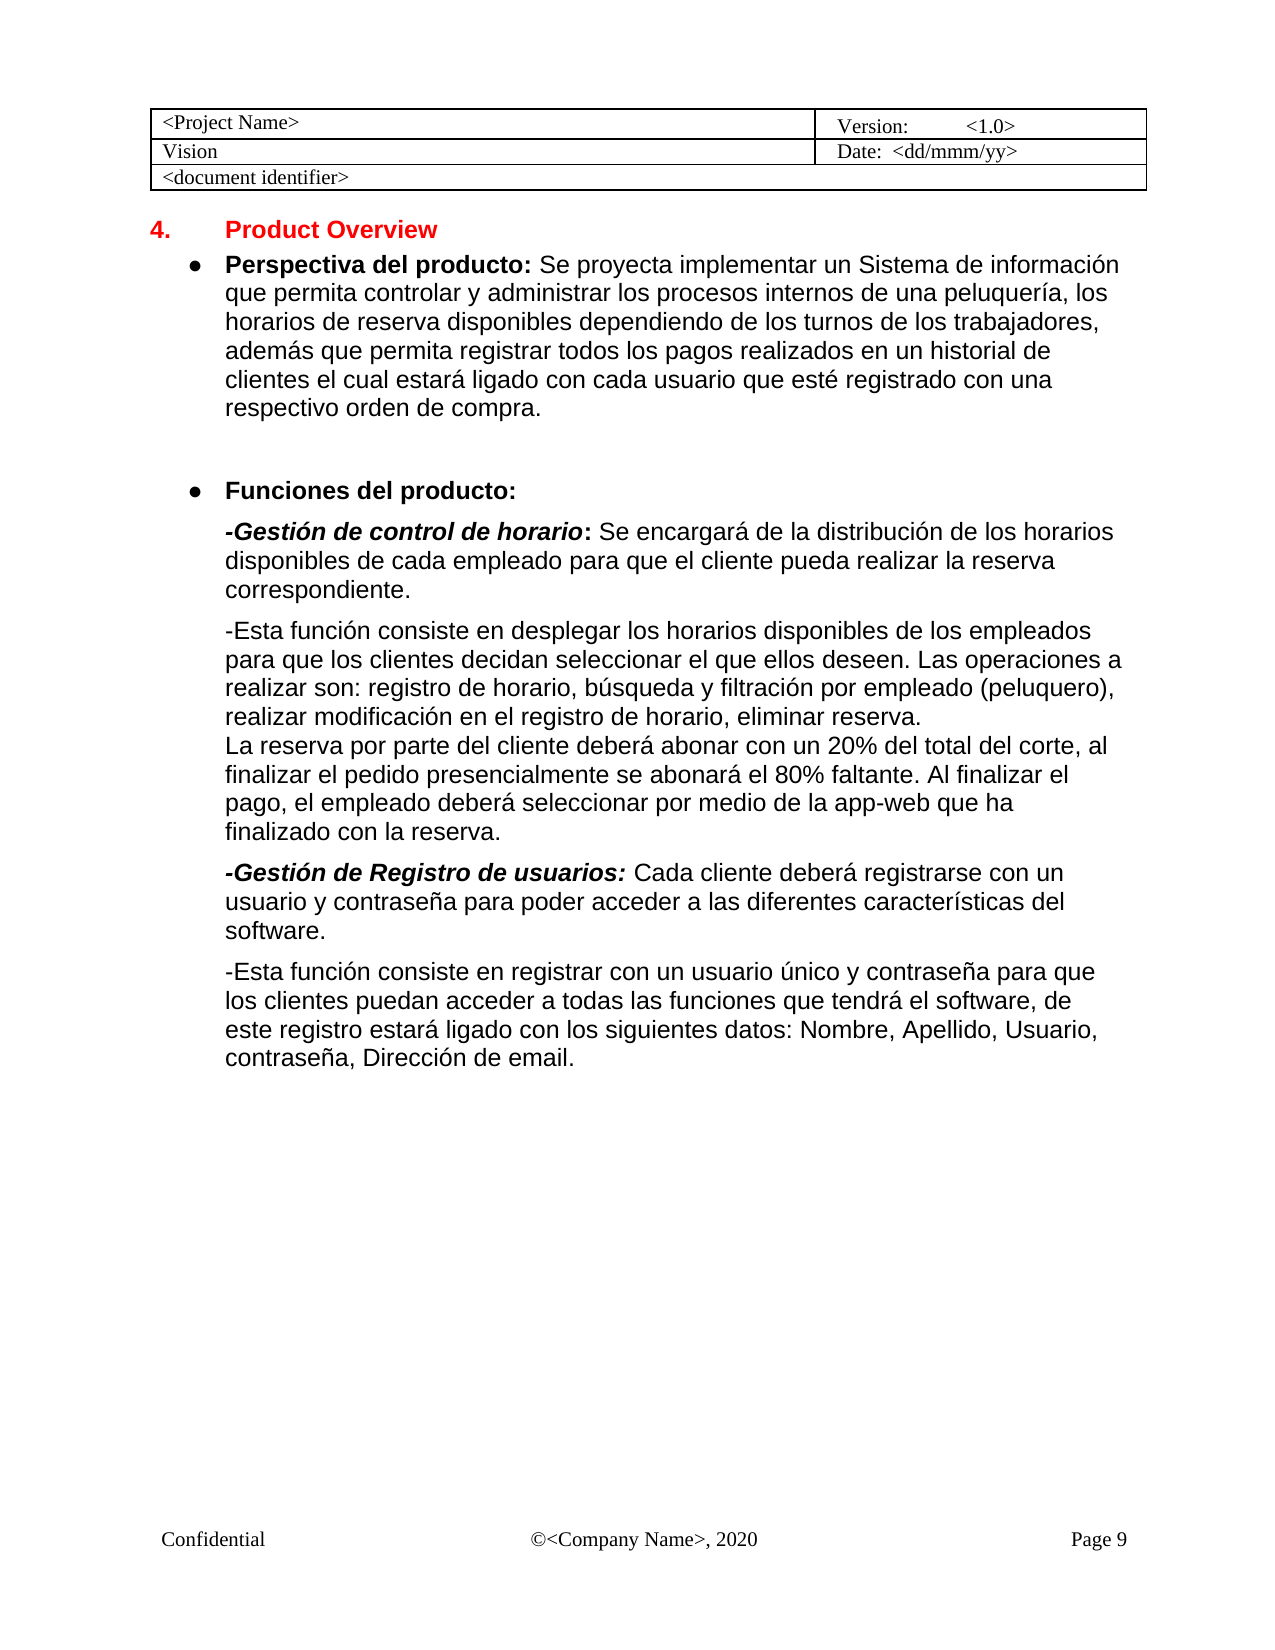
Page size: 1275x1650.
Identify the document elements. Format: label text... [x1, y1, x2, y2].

text -Esta función consiste en desplegar los horarios disponibles de los empleados para que los clientes decidan seleccionar el que ellos deseen. Las operaciones a realizar son: registro de horario, búsqueda y filtración por empleado (peluquero), realizar modificación en el registro de horario, eliminar reserva. La reserva por parte del cliente deberá abonar con un 20% del total del corte, al finalizar el pedido presencialmente se abonará el 80% faltante. Al finalizar el pago, el empleado deberá seleccionar por medio de la app-web que ha finalizado con la reserva. [225, 616, 1125, 846]
text -Gestión de control de horario: Se encargará de la distribución de los horarios disponibles de cada empleado para que el cliente pueda realizar la reserva correspondiente. [225, 517, 1125, 603]
list Perspectiva del producto: Se proyecta implementar un Sistema de información que permita controlar y administrar los procesos internos de una peluquería, los horarios de reserva disponibles dependiendo de los turnos de los trabajadores, además que permita registrar todos los pagos realizados en un historial de clientes el cual estará ligado con cada usuario que esté registrado con una respectivo orden de compra. [187, 250, 1125, 422]
list Funciones del producto: [187, 476, 1125, 505]
text -Gestión de Registro de usuarios: Cada cliente deberá registrarse con un usuario y contraseña para poder acceder a las diferentes características del software. [225, 858, 1125, 945]
list Product Overview [150, 215, 1125, 243]
text -Esta función consiste en registrar con un usuario único y contraseña para que los clientes puedan acceder a todas las funciones que tendrá el software, de este registro estará ligado con los siguientes datos: Nombre, Apellido, Usuario, contraseña, Dirección de email. [225, 957, 1125, 1096]
